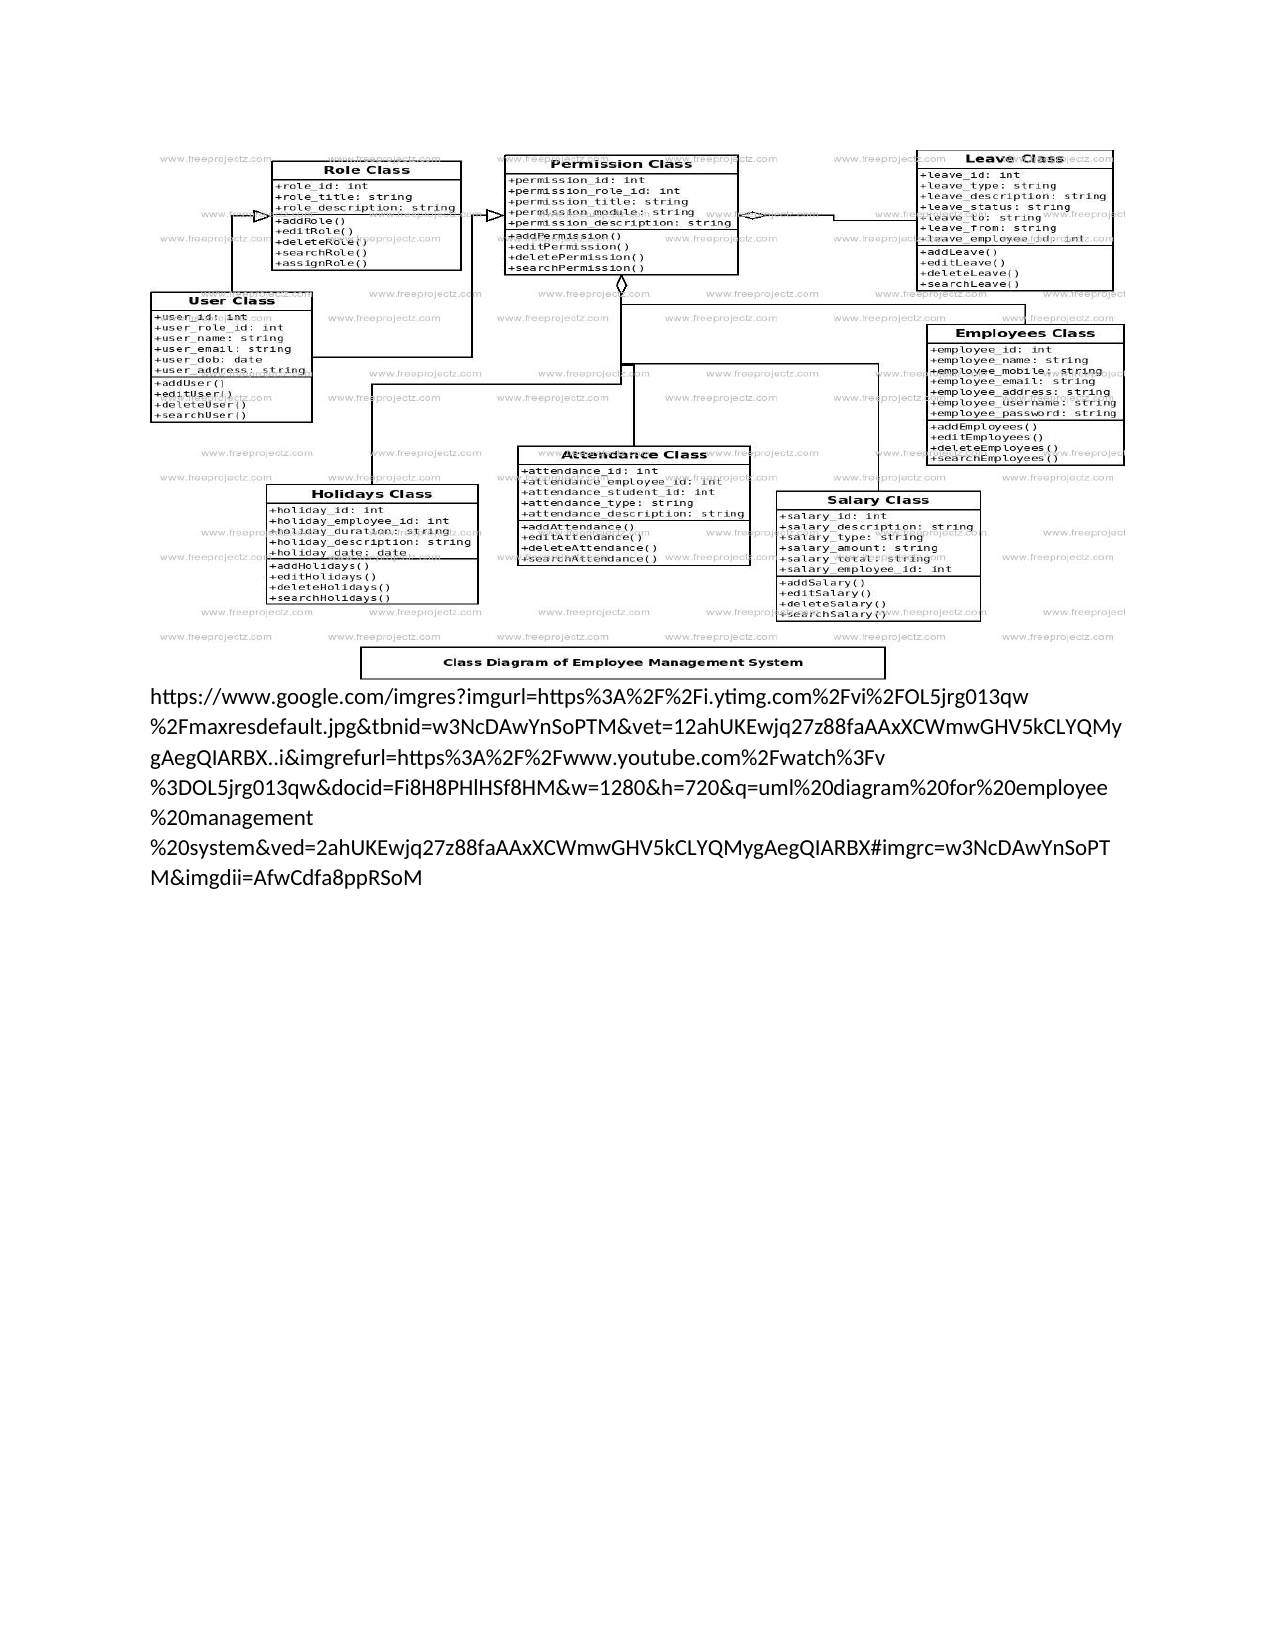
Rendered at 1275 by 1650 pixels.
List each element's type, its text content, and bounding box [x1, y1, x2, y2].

picture [150, 150, 1125, 680]
text https://www.google.com/imgres?imgurl=https%3A%2F%2Fi.ytimg.com%2Fvi%2FOL5jrg013qw%2Fmaxresdefault.jpg&tbnid=w3NcDAwYnSoPTM&vet=12ahUKEwjq27z88faAAxXCWmwGHV5kCLYQMygAegQIARBX..i&imgrefurl=https%3A%2F%2Fwww.youtube.com%2Fwatch%3Fv%3DOL5jrg013qw&docid=Fi8H8PHlHSf8HM&w=1280&h=720&q=uml%20diagram%20for%20employee%20management%20system&ved=2ahUKEwjq27z88faAAxXCWmwGHV5kCLYQMygAegQIARBX#imgrc=w3NcDAwYnSoPTM&imgdii=AfwCdfa8ppRSoM [150, 680, 1125, 891]
